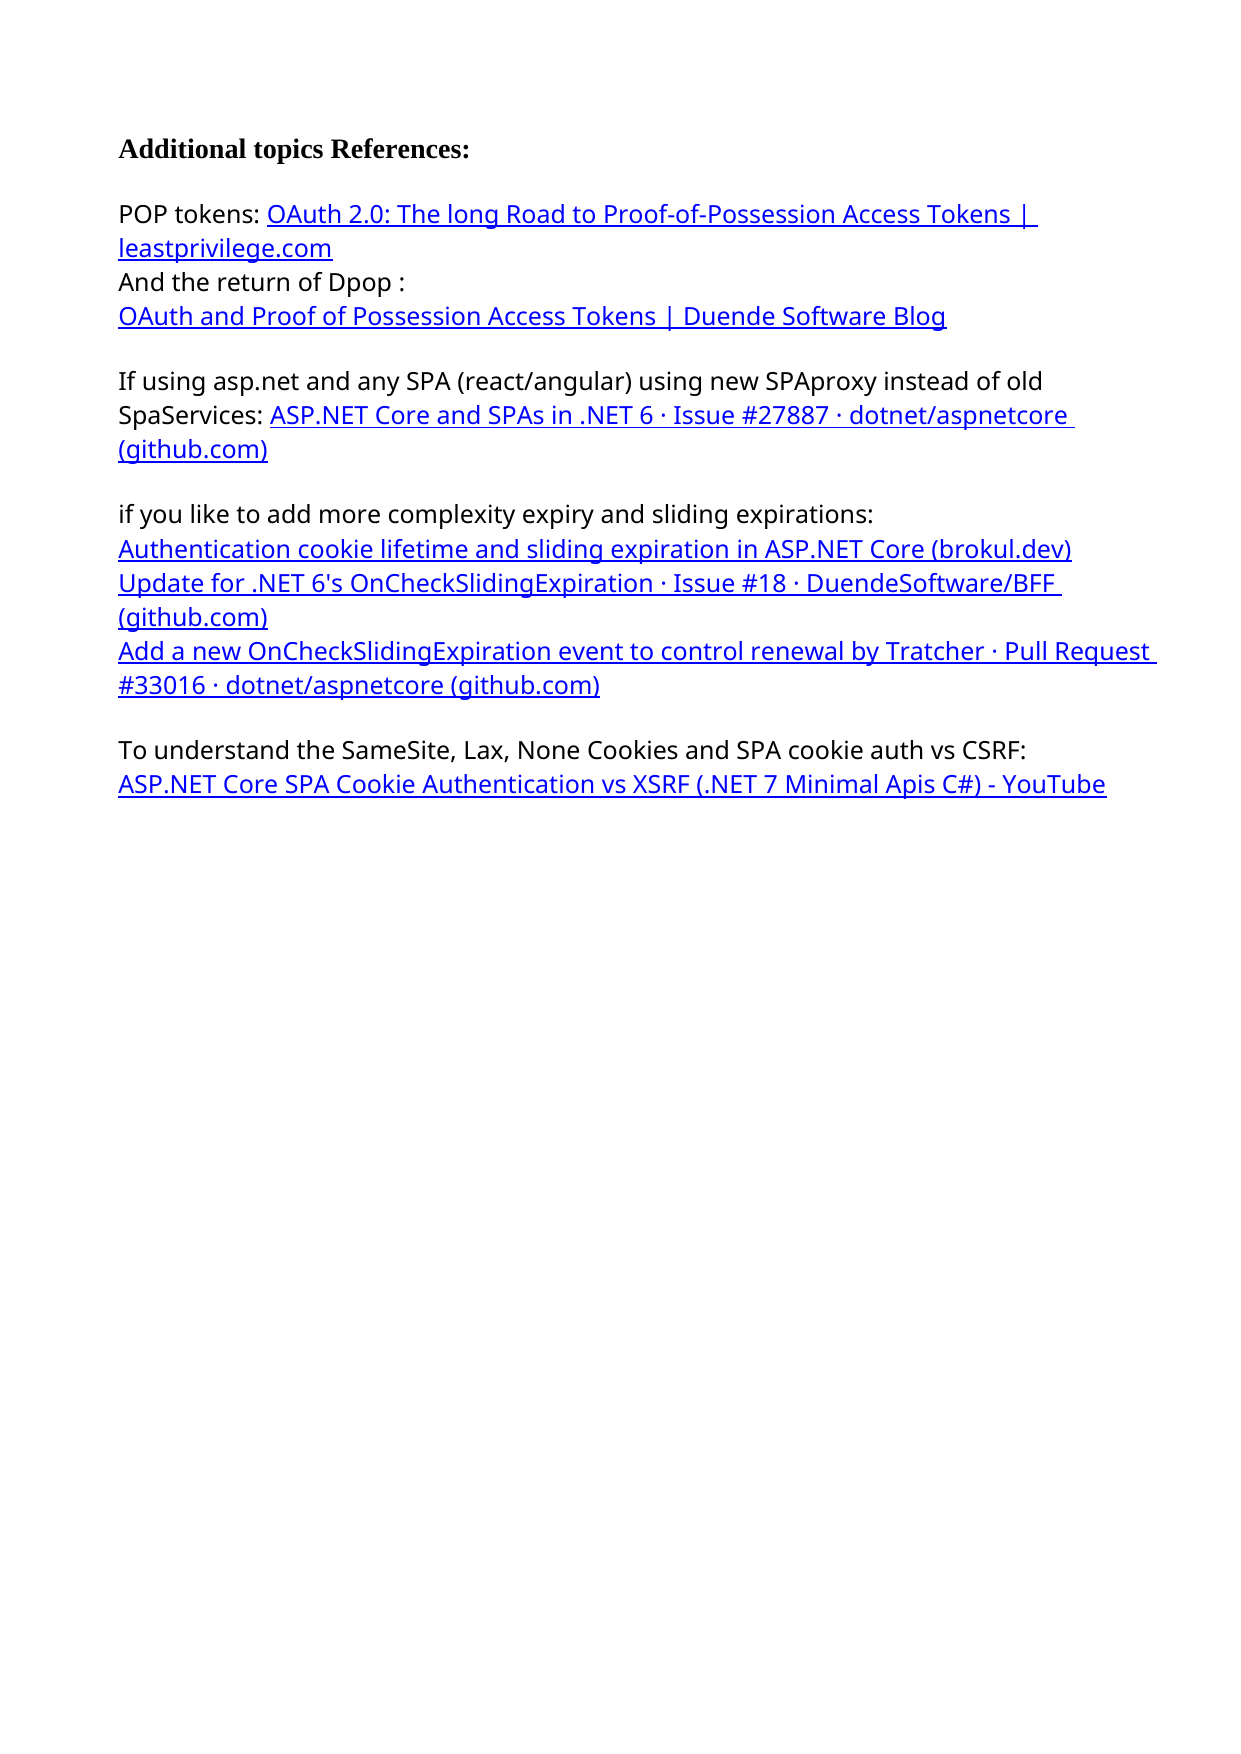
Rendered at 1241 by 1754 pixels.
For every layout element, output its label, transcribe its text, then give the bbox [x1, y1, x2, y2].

text If using asp.net and any SPA (react/angular) using new SPAproxy instead of old SpaServices: ASP.NET Core and SPAs in .NET 6 · Issue #27887 · dotnet/aspnetcore (github.com) [118, 364, 1167, 466]
subtitle Additional topics References: [118, 133, 1167, 165]
text POP tokens: OAuth 2.0: The long Road to Proof-of-Possession Access Tokens | leastprivilege.com And the return of Dpop : OAuth and Proof of Possession Access Tokens | Duende Software Blog [118, 196, 1167, 332]
text if you like to add more complexity expiry and sliding expirations: Authentication cookie lifetime and sliding expiration in ASP.NET Core (brokul.dev) Update for .NET 6's OnCheckSlidingExpiration · Issue #18 · DuendeSoftware/BFF (github.com) Add a new OnCheckSlidingExpiration event to control renewal by Tratcher · Pull Request #33016 · dotnet/aspnetcore (github.com) [118, 497, 1167, 702]
text To understand the SameSite, Lax, None Cookies and SPA cookie auth vs CSRF: ASP.NET Core SPA Cookie Authentication vs XSRF (.NET 7 Minimal Apis C#) - YouTube [118, 733, 1167, 801]
